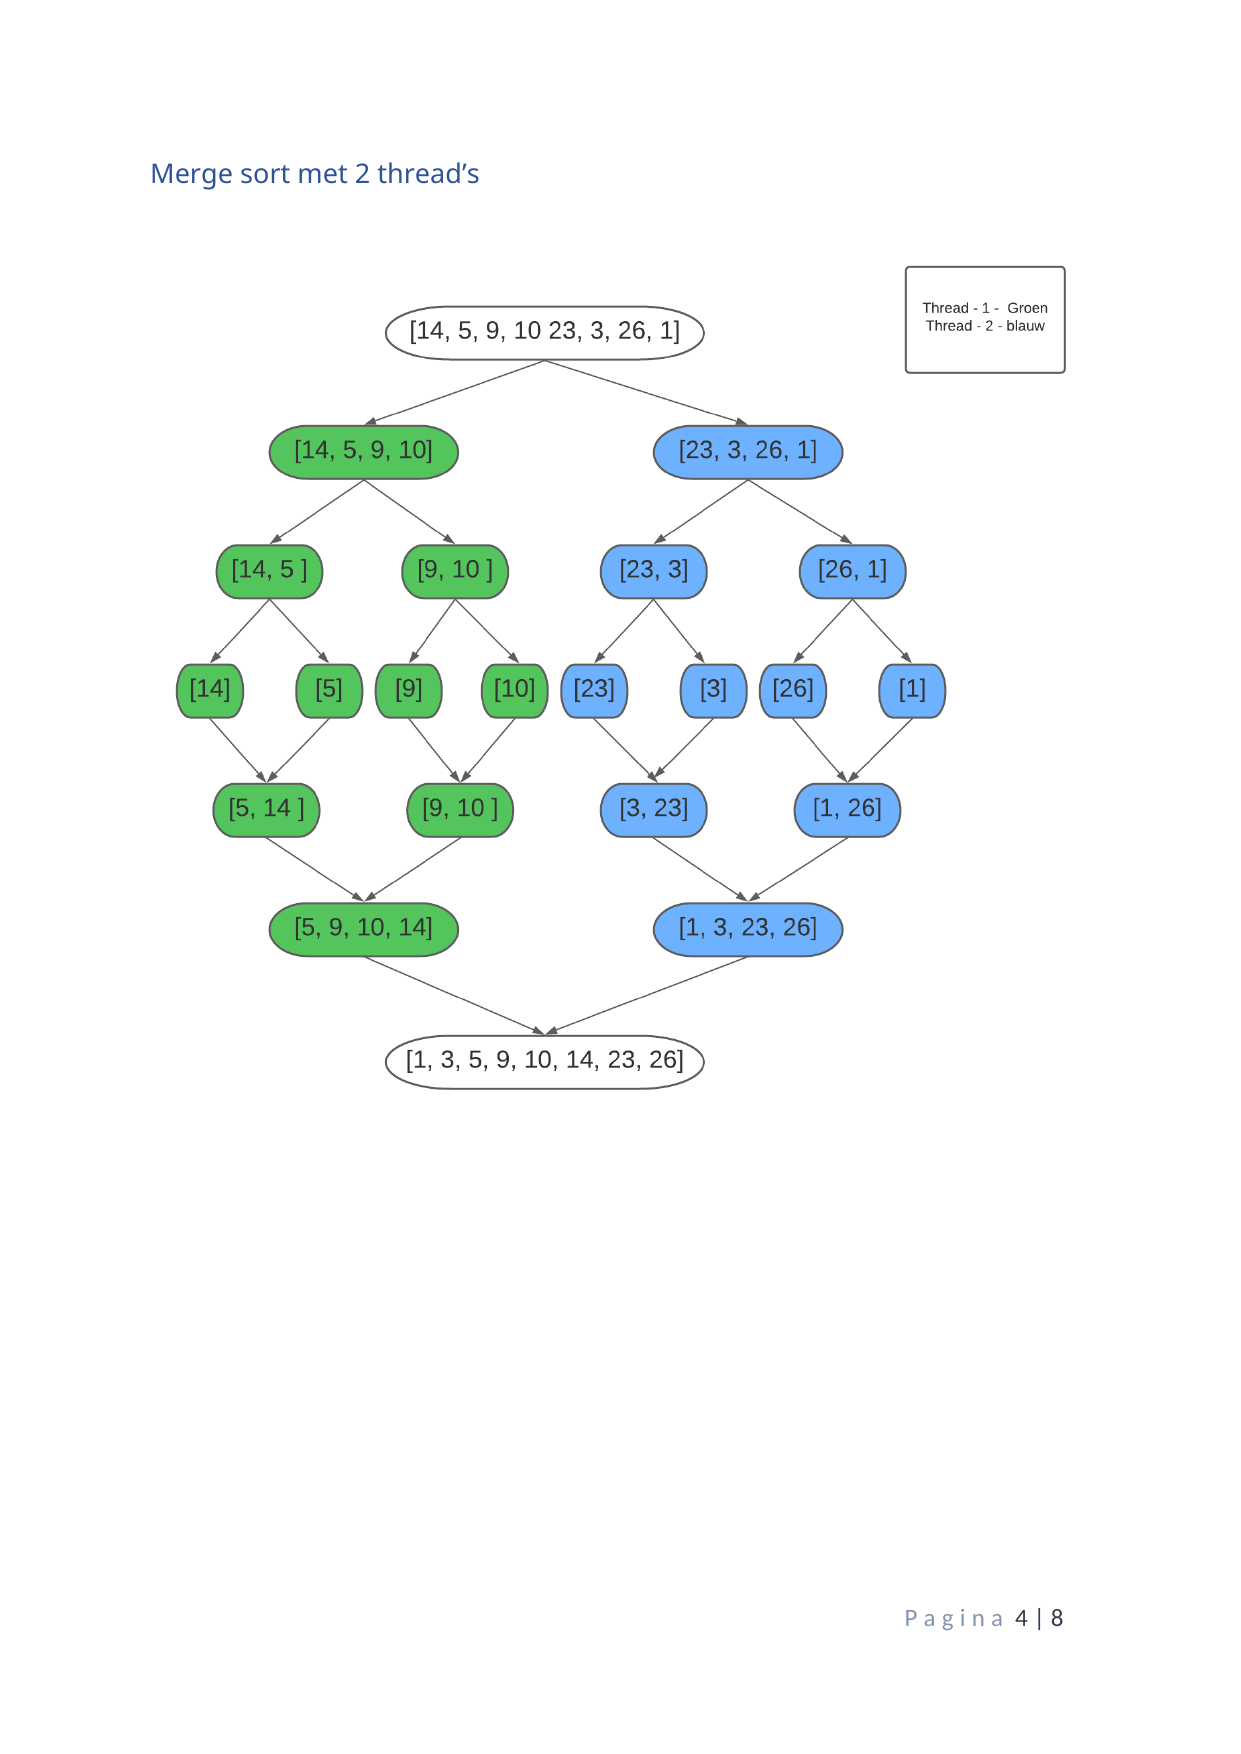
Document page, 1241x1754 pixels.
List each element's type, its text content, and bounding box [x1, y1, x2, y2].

subtitle Merge sort met 2 thread’s [150, 154, 1090, 191]
picture [150, 240, 1091, 1115]
